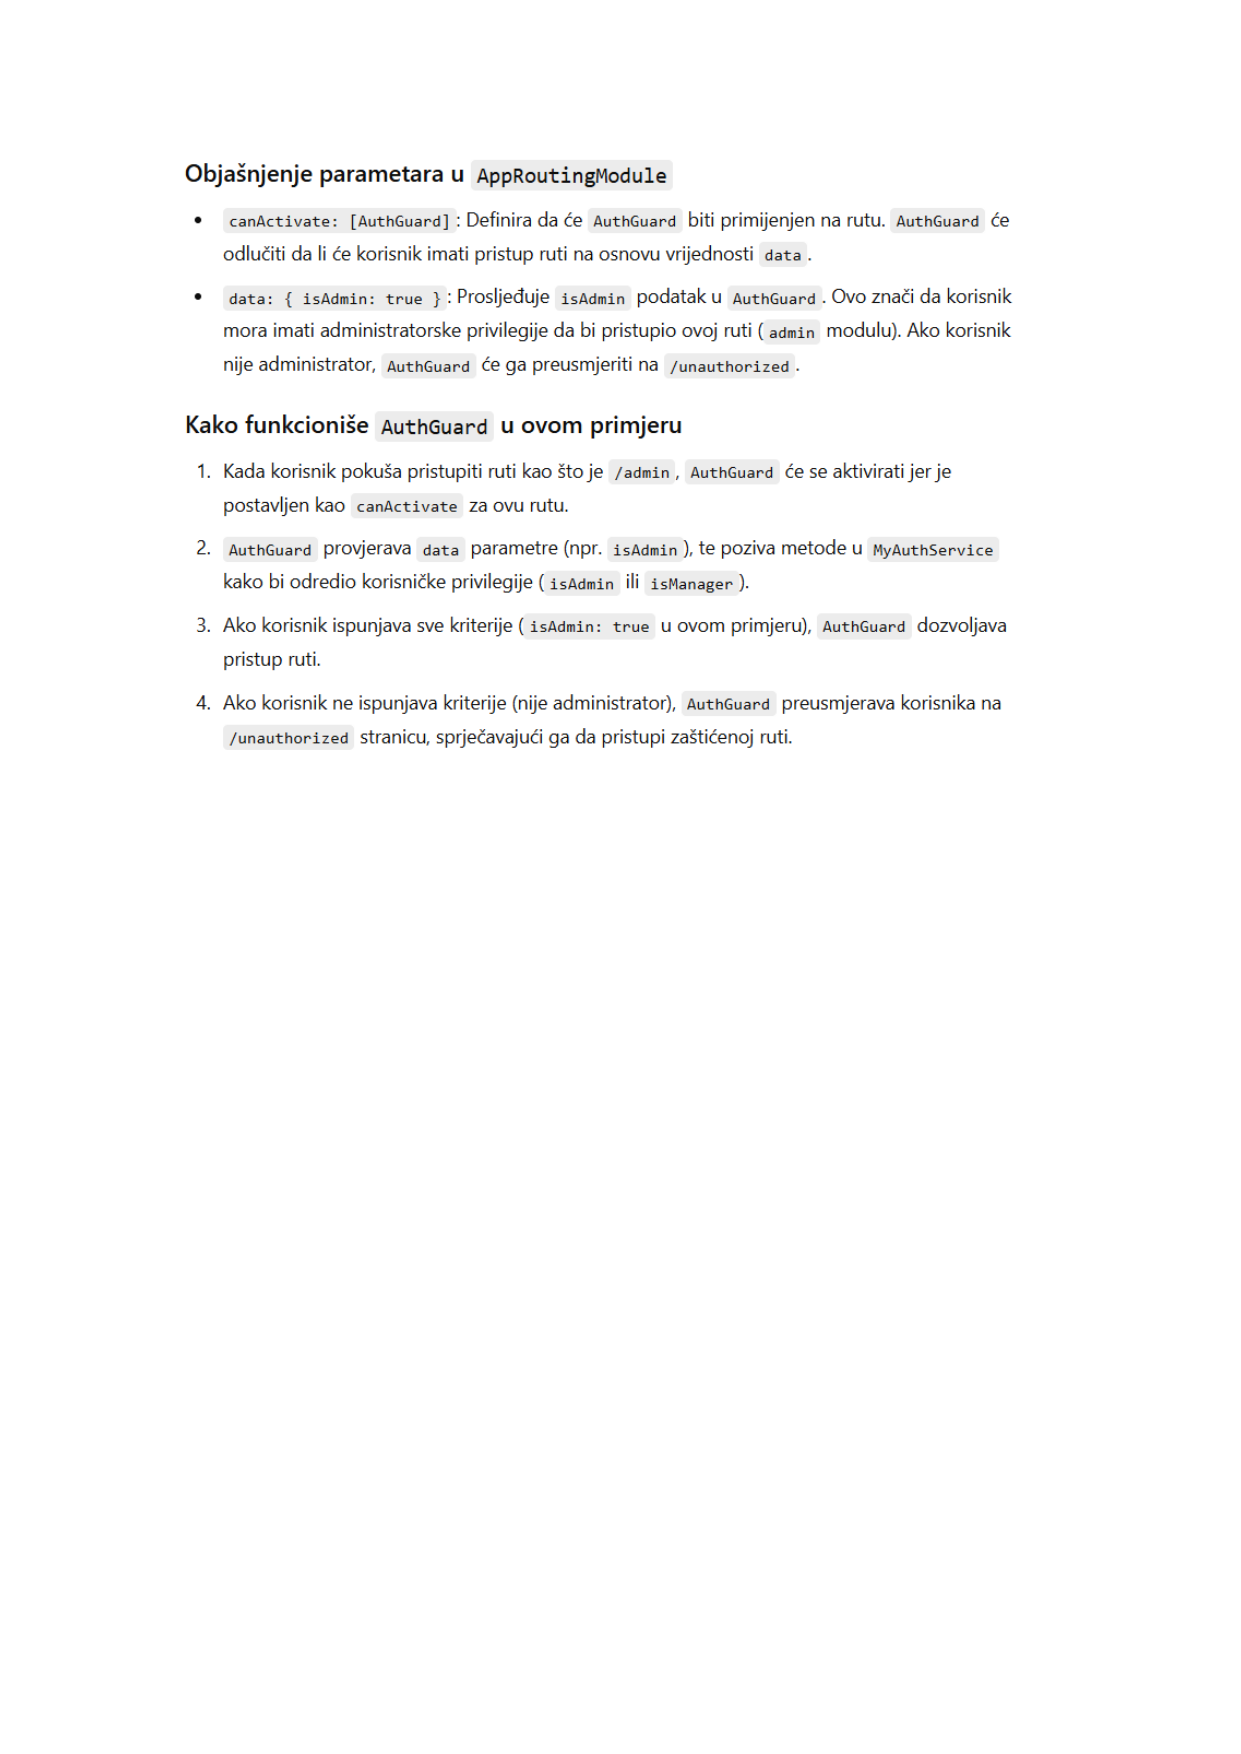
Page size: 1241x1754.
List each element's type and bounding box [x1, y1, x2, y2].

picture [150, 150, 1091, 762]
